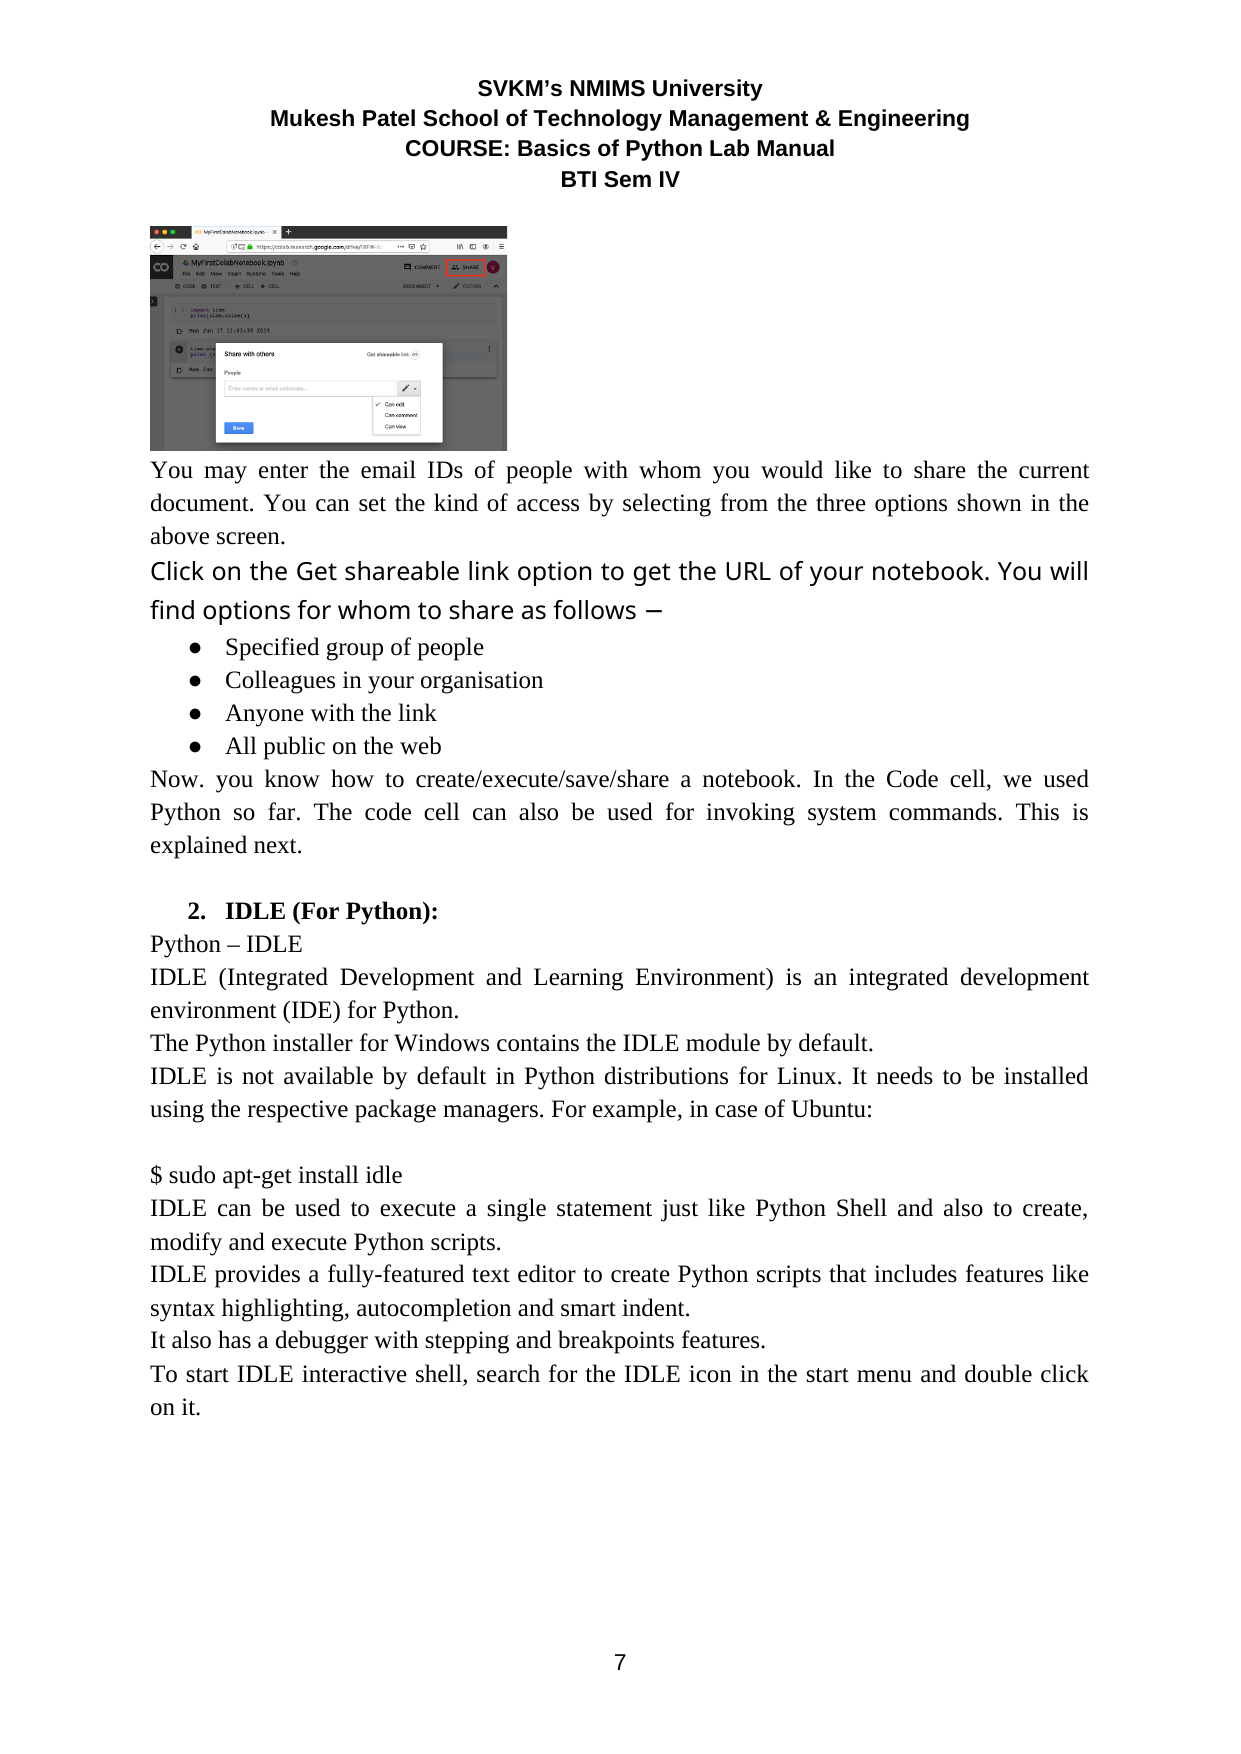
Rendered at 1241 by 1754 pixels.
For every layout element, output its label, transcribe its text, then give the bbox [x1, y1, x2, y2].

text IDLE (Integrated Development and Learning Environment) is an integrated development environment (IDE) for Python. [150, 962, 1090, 1024]
text It also has a debugger with stepping and breakpoints features. [150, 1326, 1090, 1354]
text Python – IDLE [150, 929, 1090, 958]
text You may enter the email IDs of people with whom you would like to share the current document. You can set the kind of access by selecting from the three options shown in the above screen. [150, 455, 1090, 549]
text IDLE can be used to execute a single statement just like Python Shell and also to create, modify and execute Python scripts. [150, 1193, 1090, 1255]
picture [150, 226, 508, 451]
text Now. you know how to create/execute/save/share a notebook. In the Code cell, we used Python so far. The code cell can also be used for invoking system commands. This is explained next. [150, 764, 1090, 859]
text $ sudo apt-get install idle [150, 1161, 1090, 1189]
list All public on the web [187, 731, 1090, 760]
list Anyone with the link [187, 698, 1090, 727]
text IDLE provides a fully-featured text editor to create Python scripts that includes features like syntax highlighting, autocompletion and smart indent. [150, 1259, 1090, 1321]
text To start IDLE interactive shell, search for the IDLE icon in the start menu and double click on it. [150, 1359, 1090, 1420]
text IDLE is not available by default in Python distributions for Linux. It needs to be installed using the respective package managers. For example, in case of Ubuntu: [150, 1061, 1090, 1123]
list Colleagues in your organisation [187, 665, 1090, 694]
list IDLE (For Python): [187, 896, 1090, 925]
text The Python installer for Windows contains the IDLE module by default. [150, 1028, 1090, 1057]
list Specified group of people [187, 632, 1090, 661]
